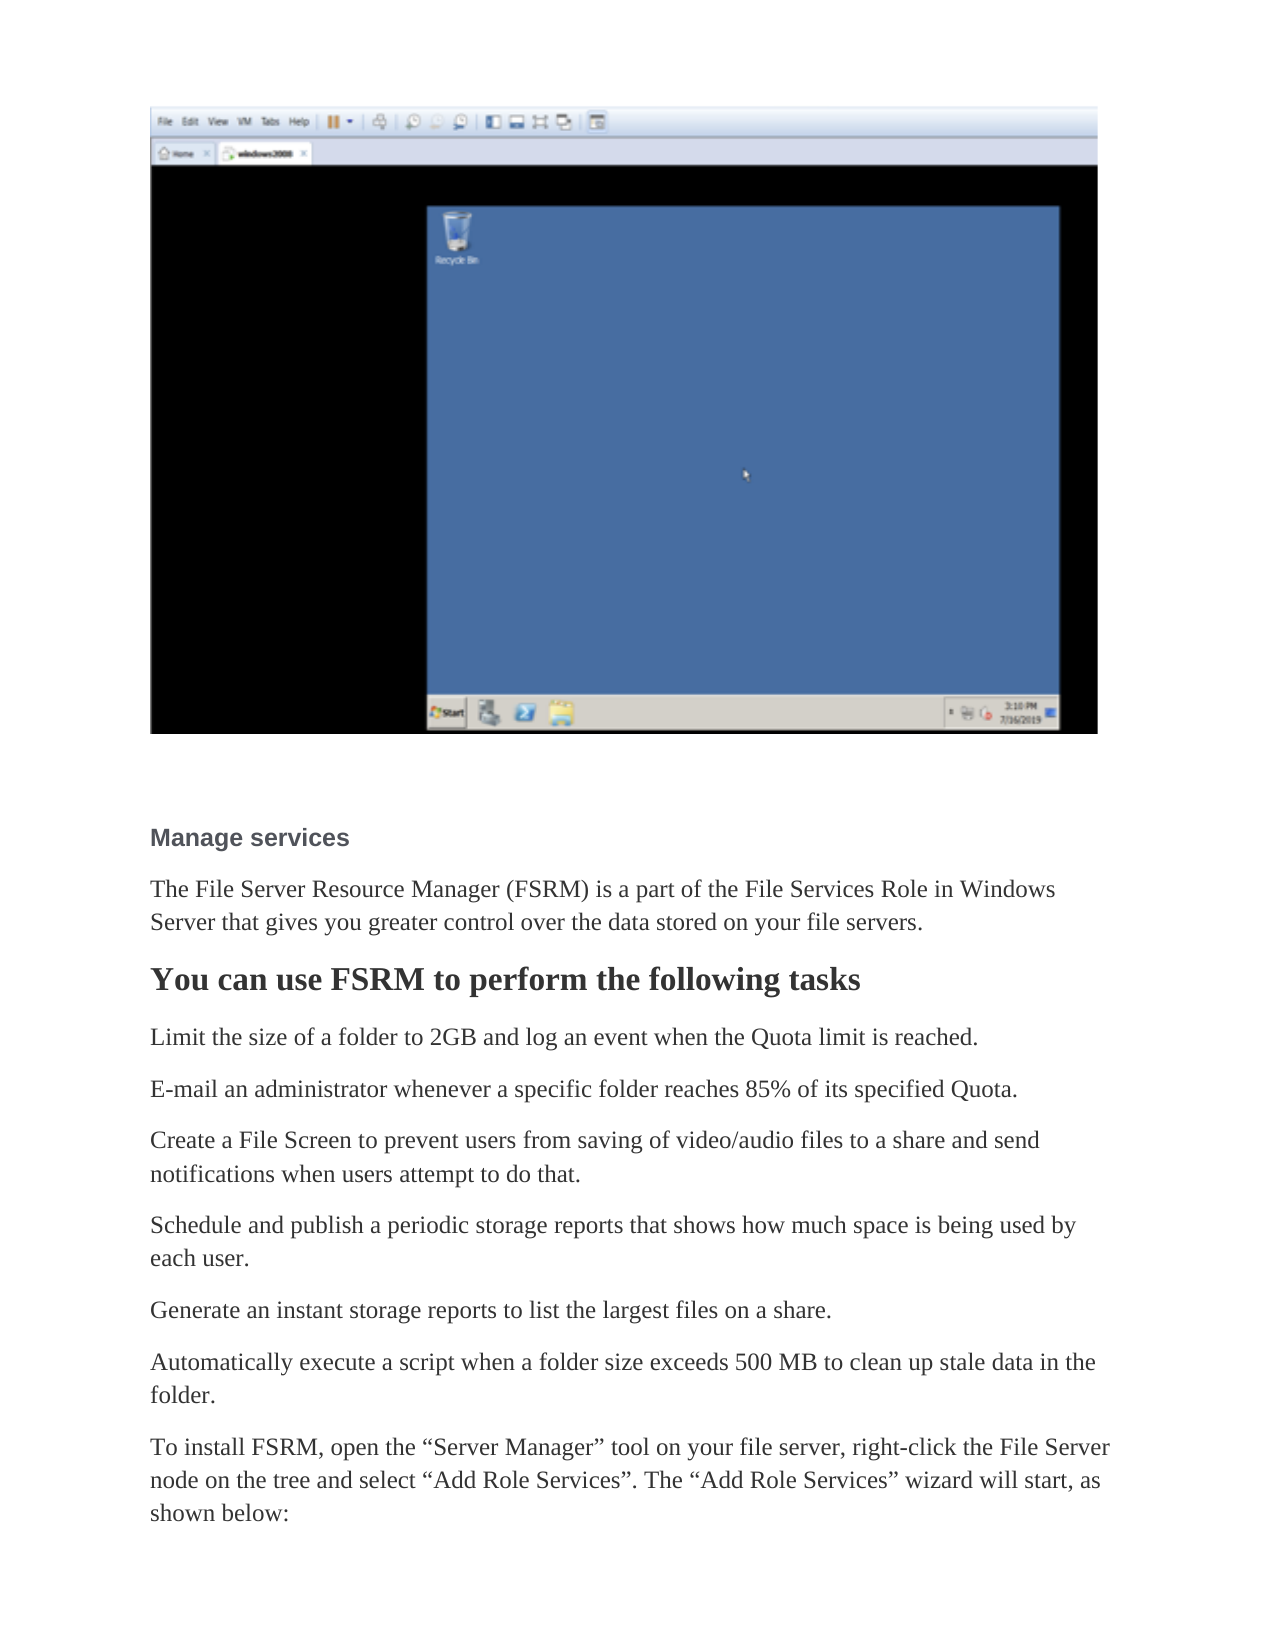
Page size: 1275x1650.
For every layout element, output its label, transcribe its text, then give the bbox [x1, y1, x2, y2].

text You can use FSRM to perform the following tasks [150, 959, 1125, 998]
text Create a File Screen to prevent users from saving of video/audio files to a share and send notifications when users attempt to do that. [150, 1126, 1125, 1187]
picture [150, 105, 1098, 734]
text Manage services [150, 823, 1125, 851]
text Automatically execute a script when a folder size exceeds 500 MB to clean up stale data in the folder. [150, 1347, 1125, 1409]
text Schedule and publish a periodic storage reports that shows how much space is being used by each user. [150, 1210, 1125, 1272]
text The File Server Resource Manager (FSRM) is a part of the File Services Role in Windows Server that gives you greater control over the data stored on your file servers. [150, 874, 1125, 936]
text Generate an instant storage reports to list the largest files on a share. [150, 1295, 1125, 1324]
text Limit the size of a folder to 2GB and log an event when the Quota limit is reached. [150, 1022, 1125, 1051]
text E-mail an administrator whenever a specific folder reaches 85% of its specified Quota. [150, 1074, 1125, 1103]
text To install FSRM, open the “Server Manager” tool on your file server, right-click the File Server node on the tree and select “Add Role Services”. The “Add Role Services” wizard will start, as shown below: [150, 1432, 1125, 1527]
